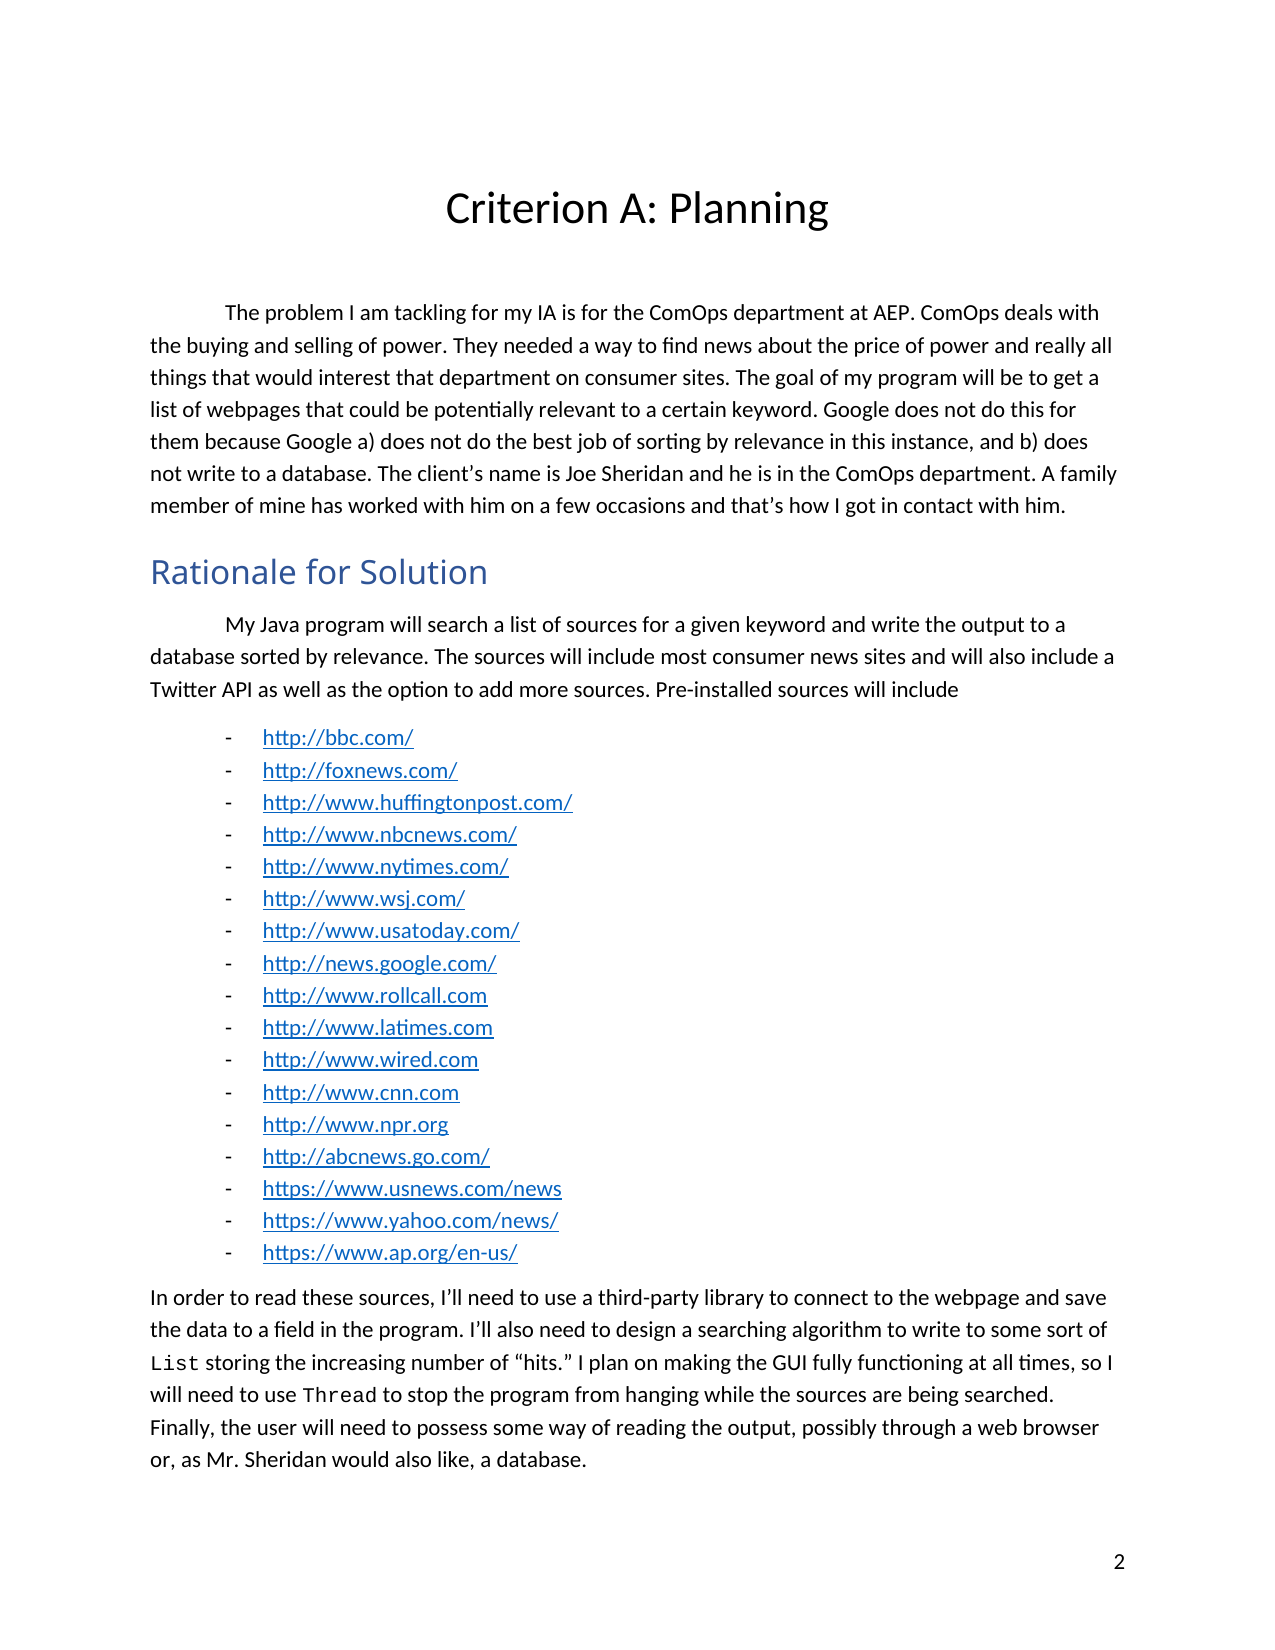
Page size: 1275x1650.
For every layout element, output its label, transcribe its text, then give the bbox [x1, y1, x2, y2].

list http://www.nbcnews.com/ [225, 820, 1125, 848]
list http://www.nytimes.com/ [225, 852, 1125, 880]
list https://www.usnews.com/news [225, 1174, 1125, 1202]
text Criterion A: Planning [150, 179, 1125, 235]
list http://foxnews.com/ [225, 756, 1125, 784]
list http://bbc.com/ [225, 723, 1125, 752]
list http://www.usatoday.com/ [225, 917, 1125, 945]
list http://news.google.com/ [225, 949, 1125, 977]
list http://www.latimes.com [225, 1013, 1125, 1041]
list http://www.huffingtonpost.com/ [225, 788, 1125, 816]
list https://www.yahoo.com/news/ [225, 1206, 1125, 1234]
text Rationale for Solution [150, 549, 1125, 594]
list http://www.wired.com [225, 1045, 1125, 1073]
text My Java program will search a list of sources for a given keyword and write the output to a database sorted by relevance. The sources will include most consumer news sites and will also include a Twitter API as well as the option to add more sources. Pre-installed sources will include [150, 610, 1125, 703]
list http://abcnews.go.com/ [225, 1142, 1125, 1170]
list http://www.wsj.com/ [225, 884, 1125, 912]
list https://www.ap.org/en-us/ [225, 1238, 1125, 1267]
list http://www.npr.org [225, 1110, 1125, 1138]
list http://www.rollcall.com [225, 981, 1125, 1009]
list http://www.cnn.com [225, 1078, 1125, 1106]
text The problem I am tackling for my IA is for the ComOps department at AEP. ComOps deals with the buying and selling of power. They needed a way to find news about the price of power and really all things that would interest that department on consumer sites. The goal of my program will be to get a list of webpages that could be potentially relevant to a certain keyword. Google does not do this for them because Google a) does not do the best job of sorting by relevance in this instance, and b) does not write to a database. The client’s name is Joe Sheridan and he is in the ComOps department. A family member of mine has worked with him on a few occasions and that’s how I got in contact with him. [150, 298, 1125, 520]
text In order to read these sources, I’ll need to use a third-party library to connect to the webpage and save the data to a field in the program. I’ll also need to design a searching algorithm to write to some sort of List storing the increasing number of “hits.” I plan on making the GUI fully functioning at all times, so I will need to use Thread to stop the program from hanging while the sources are being searched. Finally, the user will need to possess some way of reading the output, possibly through a web browser or, as Mr. Sheridan would also like, a database. [150, 1283, 1125, 1473]
